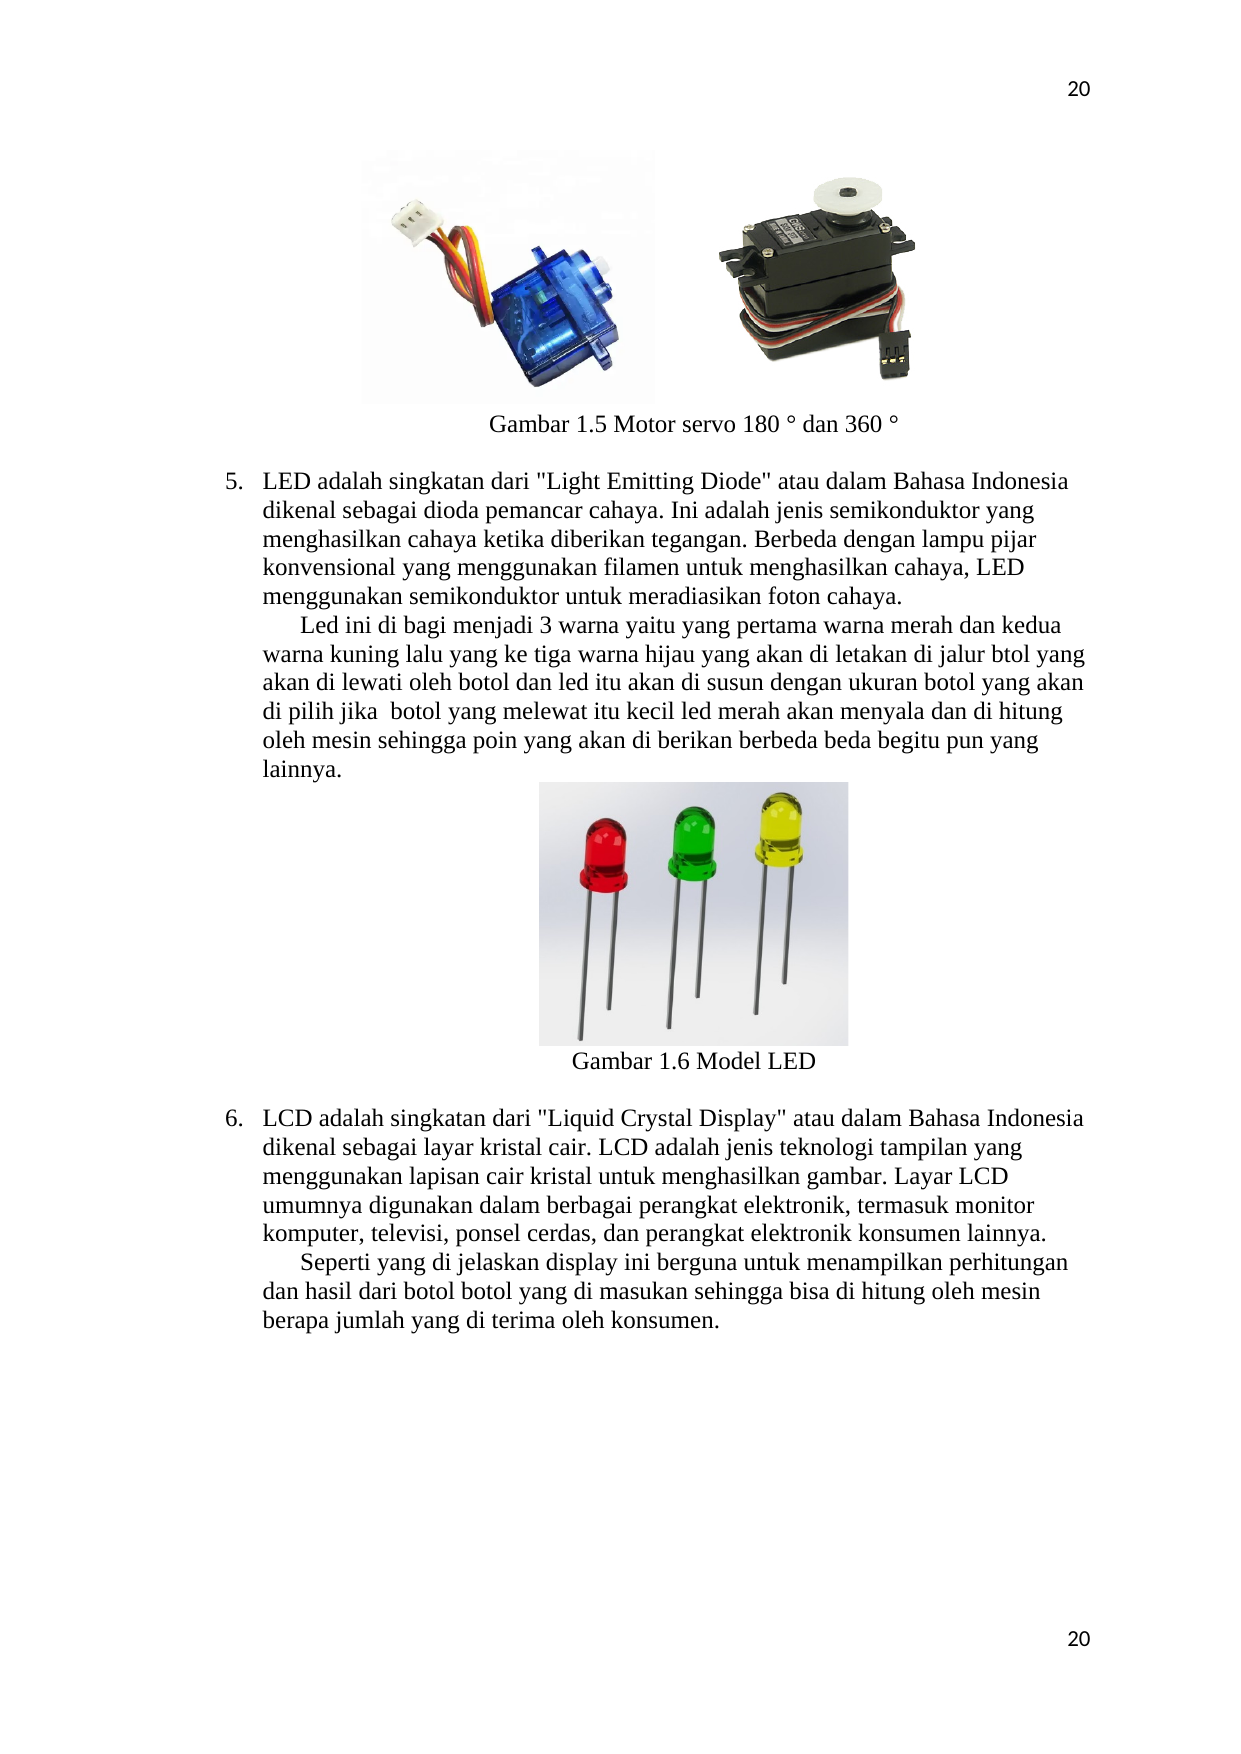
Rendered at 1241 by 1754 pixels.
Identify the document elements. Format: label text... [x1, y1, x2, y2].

text Led ini di bagi menjadi 3 warna yaitu yang pertama warna merah dan kedua warna kuning lalu yang ke tiga warna hijau yang akan di letakan di jalur btol yang akan di lewati oleh botol dan led itu akan di susun dengan ukuran botol yang akan di pilih jika botol yang melewat itu kecil led merah akan menyala dan di hitung oleh mesin sehingga poin yang akan di berikan berbeda beda begitu pun yang lainnya. [262, 610, 1087, 782]
text Gambar 1.5 Motor servo 180 ° dan 360 ° [262, 409, 1087, 437]
list LCD adalah singkatan dari "Liquid Crystal Display" atau dalam Bahasa Indonesia dikenal sebagai layar kristal cair. LCD adalah jenis teknologi tampilan yang menggunakan lapisan cair kristal untuk menghasilkan gambar. Layar LCD umumnya digunakan dalam berbagai perangkat elektronik, termasuk monitor komputer, televisi, ponsel cerdas, dan perangkat elektronik konsumen lainnya. [225, 1103, 1087, 1247]
picture [539, 782, 849, 1046]
text Seperti yang di jelaskan display ini berguna untuk menampilkan perhitungan dan hasil dari botol botol yang di masukan sehingga bisa di hitung oleh mesin berapa jumlah yang di terima oleh konsumen. [262, 1247, 1087, 1333]
text Gambar 1.6 Model LED [262, 1046, 1087, 1075]
picture [693, 151, 946, 404]
list LED adalah singkatan dari "Light Emitting Diode" atau dalam Bahasa Indonesia dikenal sebagai dioda pemancar cahaya. Ini adalah jenis semikonduktor yang menghasilkan cahaya ketika diberikan tegangan. Berbeda dengan lampu pijar konvensional yang menggunakan filamen untuk menghasilkan cahaya, LED menggunakan semikonduktor untuk meradiasikan foton cahaya. [225, 466, 1087, 610]
picture [361, 150, 656, 404]
